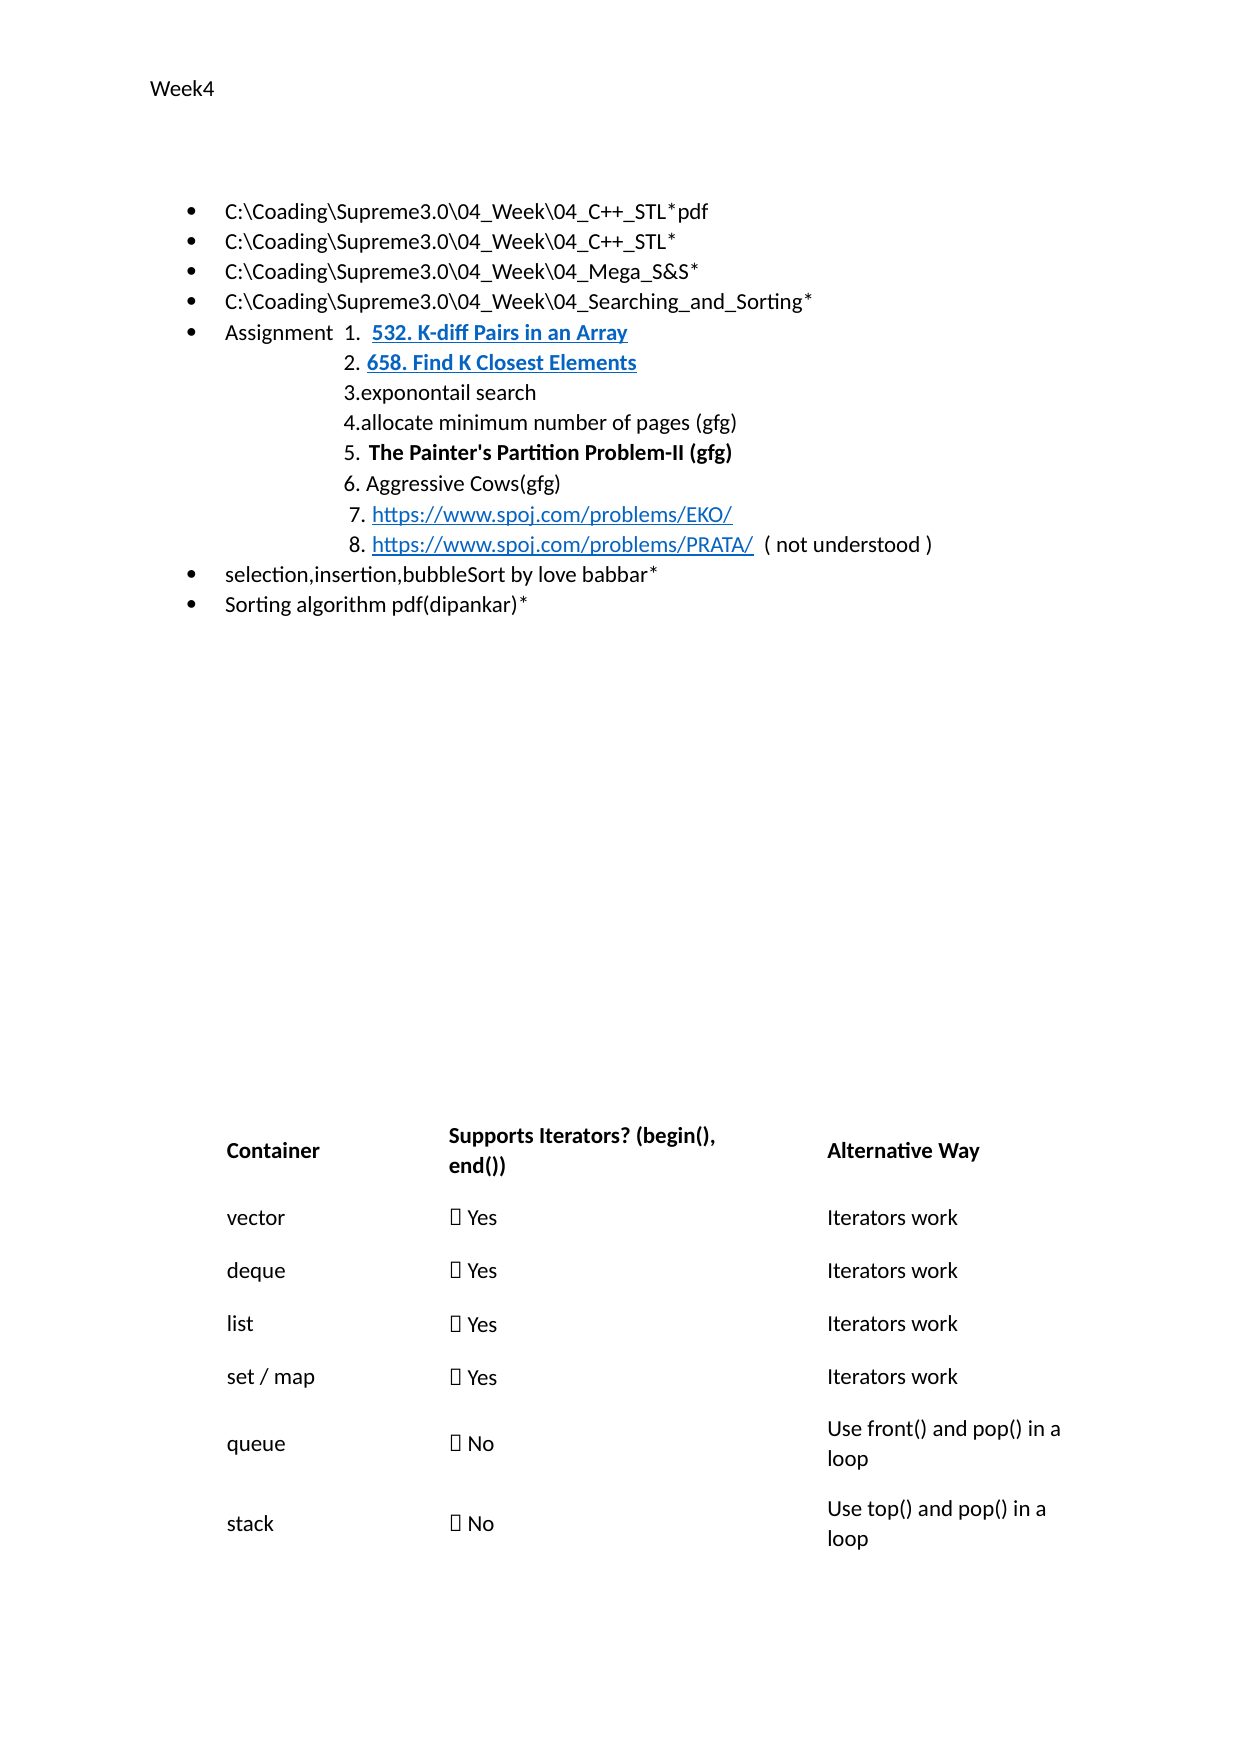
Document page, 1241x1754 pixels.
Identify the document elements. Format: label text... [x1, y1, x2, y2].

table_cell ❌ No [372, 1492, 750, 1572]
table_cell queue [150, 1412, 372, 1492]
table_cell set / map [150, 1359, 372, 1412]
table_header Container [150, 1120, 372, 1200]
list 4.allocate minimum number of pages (gfg) [225, 408, 1090, 436]
list 7. https://www.spoj.com/problems/EKO/ [225, 500, 1090, 528]
list 5. The Painter's Partition Problem-II (gfg) [225, 438, 1090, 467]
table_cell Iterators work [750, 1253, 1090, 1306]
list C:\Coading\Supreme3.0\04_Week\04_C++_STL*pdf [187, 197, 1090, 225]
table_cell ✅ Yes [372, 1253, 750, 1306]
list 3.exponontail search [225, 378, 1090, 406]
table_cell Iterators work [750, 1359, 1090, 1412]
list C:\Coading\Supreme3.0\04_Week\04_Mega_S&S* [187, 257, 1090, 285]
table_header Supports Iterators? (begin(), end()) [372, 1120, 750, 1200]
list C:\Coading\Supreme3.0\04_Week\04_C++_STL* [187, 227, 1090, 255]
table_cell vector [150, 1200, 372, 1253]
table_cell Iterators work [750, 1200, 1090, 1253]
table_cell list [150, 1306, 372, 1359]
table_cell ❌ No [372, 1412, 750, 1492]
list 6. Aggressive Cows(gfg) [225, 469, 1090, 498]
table_cell stack [150, 1492, 372, 1572]
table_cell Use front() and pop() in a loop [750, 1412, 1090, 1492]
table_cell deque [150, 1253, 372, 1306]
list Sorting algorithm pdf(dipankar)* [187, 590, 1090, 618]
table_cell ✅ Yes [372, 1359, 750, 1412]
table_cell ✅ Yes [372, 1200, 750, 1253]
table_cell Iterators work [750, 1306, 1090, 1359]
table_cell ✅ Yes [372, 1306, 750, 1359]
list 8. https://www.spoj.com/problems/PRATA/ ( not understood ) [225, 530, 1090, 558]
list 2. 658. Find K Closest Elements [225, 348, 1090, 376]
table_cell Use top() and pop() in a loop [750, 1492, 1090, 1572]
list selection,insertion,bubbleSort by love babbar* [187, 560, 1090, 588]
list C:\Coading\Supreme3.0\04_Week\04_Searching_and_Sorting* [187, 287, 1090, 316]
table_header Alternative Way [750, 1120, 1090, 1200]
list Assignment 1. 532. K-diff Pairs in an Array [187, 318, 1090, 346]
